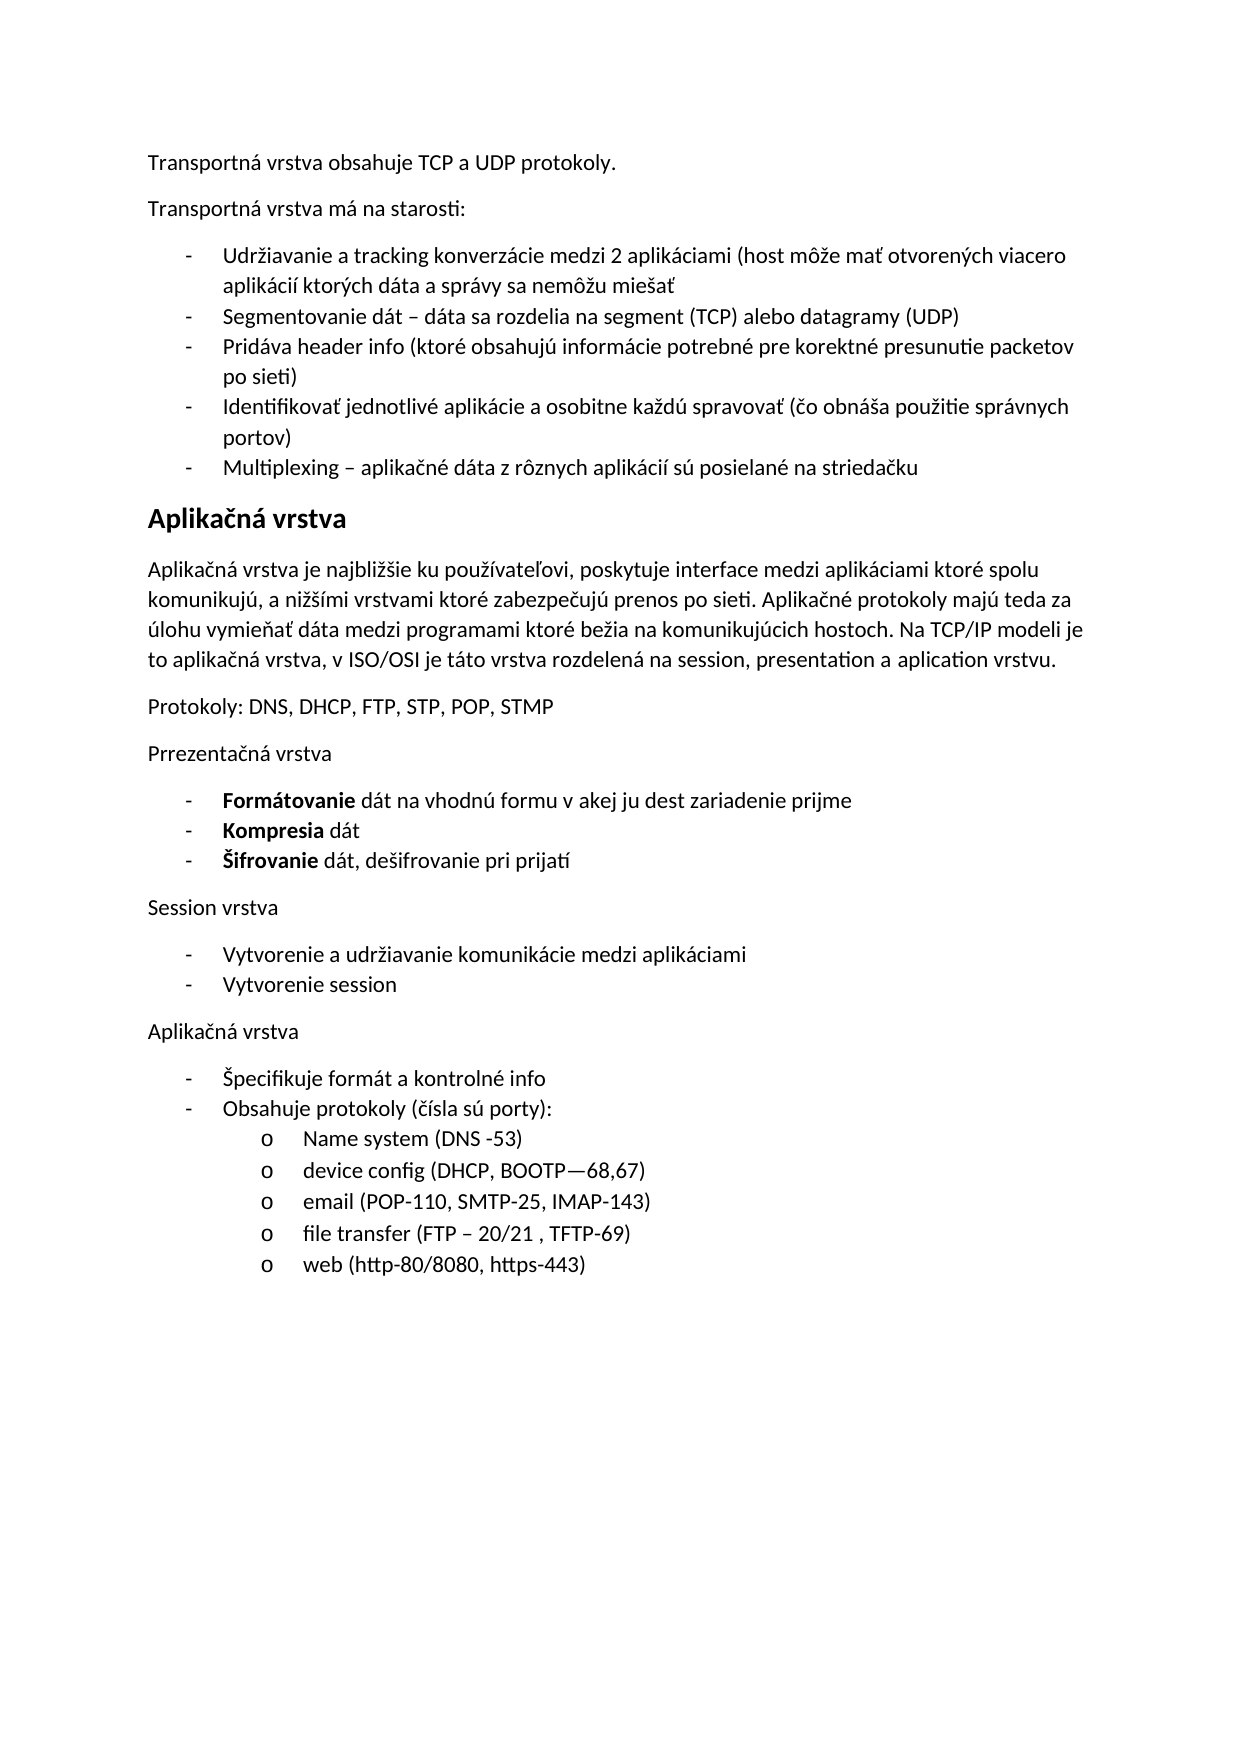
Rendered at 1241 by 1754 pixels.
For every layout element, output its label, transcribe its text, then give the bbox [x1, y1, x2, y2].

list file transfer (FTP – 20/21 , TFTP-69) [260, 1219, 1093, 1248]
text Aplikačná vrstva [148, 1017, 1093, 1045]
list Multiplexing – aplikačné dáta z rôznych aplikácií sú posielané na striedačku [185, 453, 1093, 481]
list Kompresia dát [185, 816, 1093, 844]
text Transportná vrstva má na starosti: [148, 194, 1093, 222]
list Identifikovať jednotlivé aplikácie a osobitne každú spravovať (čo obnáša použitie správnych portov) [185, 392, 1093, 451]
text Session vrstva [148, 893, 1093, 921]
list Segmentovanie dát – dáta sa rozdelia na segment (TCP) alebo datagramy (UDP) [185, 302, 1093, 330]
list Vytvorenie a udržiavanie komunikácie medzi aplikáciami [185, 940, 1093, 968]
text Aplikačná vrstva [148, 500, 1093, 535]
list web (http-80/8080, https-443) [260, 1250, 1093, 1279]
list Udržiavanie a tracking konverzácie medzi 2 aplikáciami (host môže mať otvorených viacero aplikácií ktorých dáta a správy sa nemôžu miešať [185, 241, 1093, 299]
list Formátovanie dát na vhodnú formu v akej ju dest zariadenie prijme [185, 786, 1093, 814]
list Pridáva header info (ktoré obsahujú informácie potrebné pre korektné presunutie packetov po sieti) [185, 332, 1093, 390]
list Šifrovanie dát, dešifrovanie pri prijatí [185, 846, 1093, 874]
list Vytvorenie session [185, 970, 1093, 998]
text Transportná vrstva obsahuje TCP a UDP protokoly. [148, 148, 1093, 176]
text Aplikačná vrstva je najbližšie ku používateľovi, poskytuje interface medzi aplikáciami ktoré spolu komunikujú, a nižšími vrstvami ktoré zabezpečujú prenos po sieti. Aplikačné protokoly majú teda za úlohu vymieňať dáta medzi programami ktoré bežia na komunikujúcich hostoch. Na TCP/IP modeli je to aplikačná vrstva, v ISO/OSI je táto vrstva rozdelená na session, presentation a aplication vrstvu. [148, 555, 1093, 673]
text Protokoly: DNS, DHCP, FTP, STP, POP, STMP [148, 692, 1093, 720]
list Obsahuje protokoly (čísla sú porty): [185, 1094, 1093, 1122]
list Špecifikuje formát a kontrolné info [185, 1064, 1093, 1092]
list device config (DHCP, BOOTP—68,67) [260, 1156, 1093, 1185]
list Name system (DNS -53) [260, 1124, 1093, 1154]
list email (POP-110, SMTP-25, IMAP-143) [260, 1187, 1093, 1217]
text Prrezentačná vrstva [148, 739, 1093, 767]
